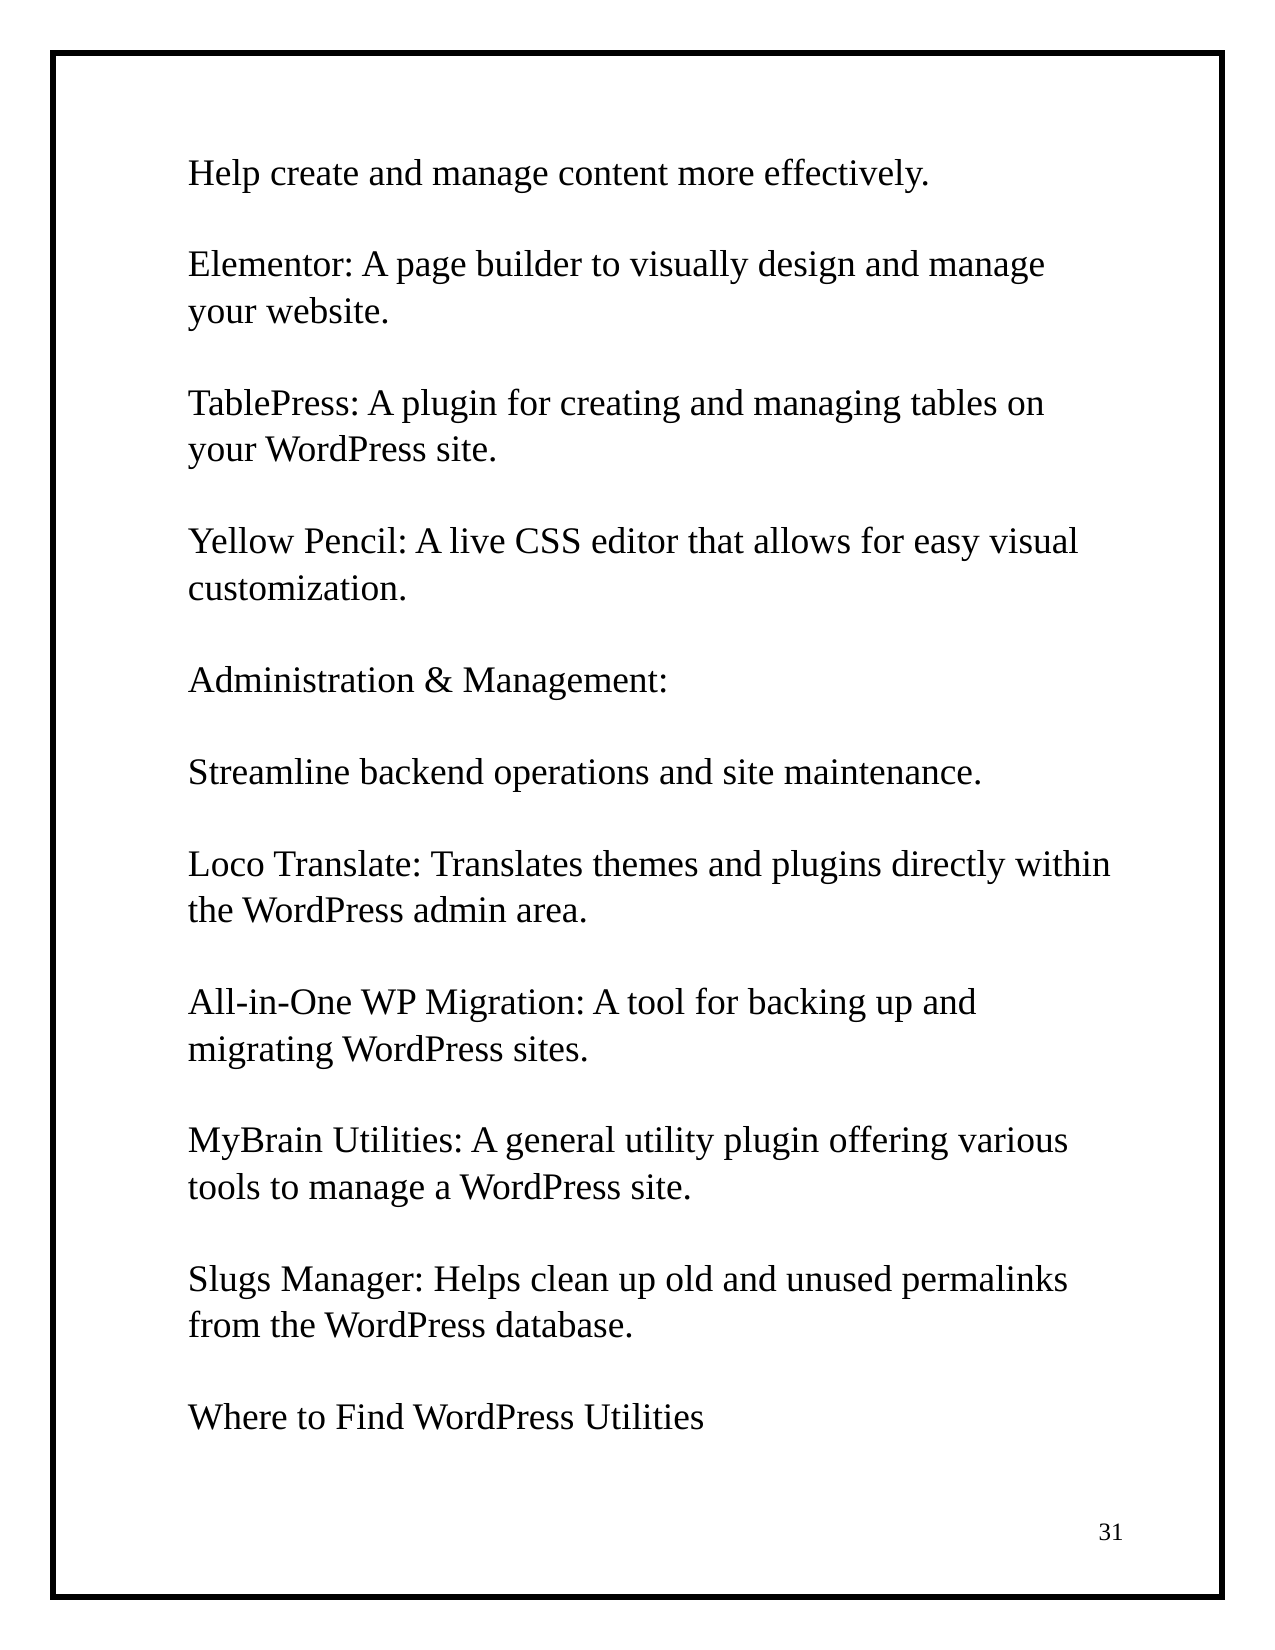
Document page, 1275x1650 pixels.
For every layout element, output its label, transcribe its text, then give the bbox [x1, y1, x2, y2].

text Loco Translate: Translates themes and plugins directly within the WordPress admin area. [188, 841, 1123, 931]
text Slugs Manager: Helps clean up old and unused permalinks from the WordPress database. [188, 1256, 1123, 1346]
text All-in-One WP Migration: A tool for backing up and migrating WordPress sites. [188, 979, 1123, 1069]
text Administration & Management: [188, 657, 1123, 700]
text MyBrain Utilities: A general utility plugin offering various tools to manage a WordPress site. [188, 1118, 1123, 1207]
text Streamline backend operations and site maintenance. [188, 749, 1123, 792]
text Help create and manage content more effectively. [188, 150, 1123, 193]
text TablePress: A plugin for creating and managing tables on your WordPress site. [188, 380, 1123, 470]
text Where to Find WordPress Utilities [188, 1395, 1123, 1438]
text Yellow Pencil: A live CSS editor that allows for easy visual customization. [188, 519, 1123, 608]
text Elementor: A page builder to visually design and manage your website. [188, 242, 1123, 332]
